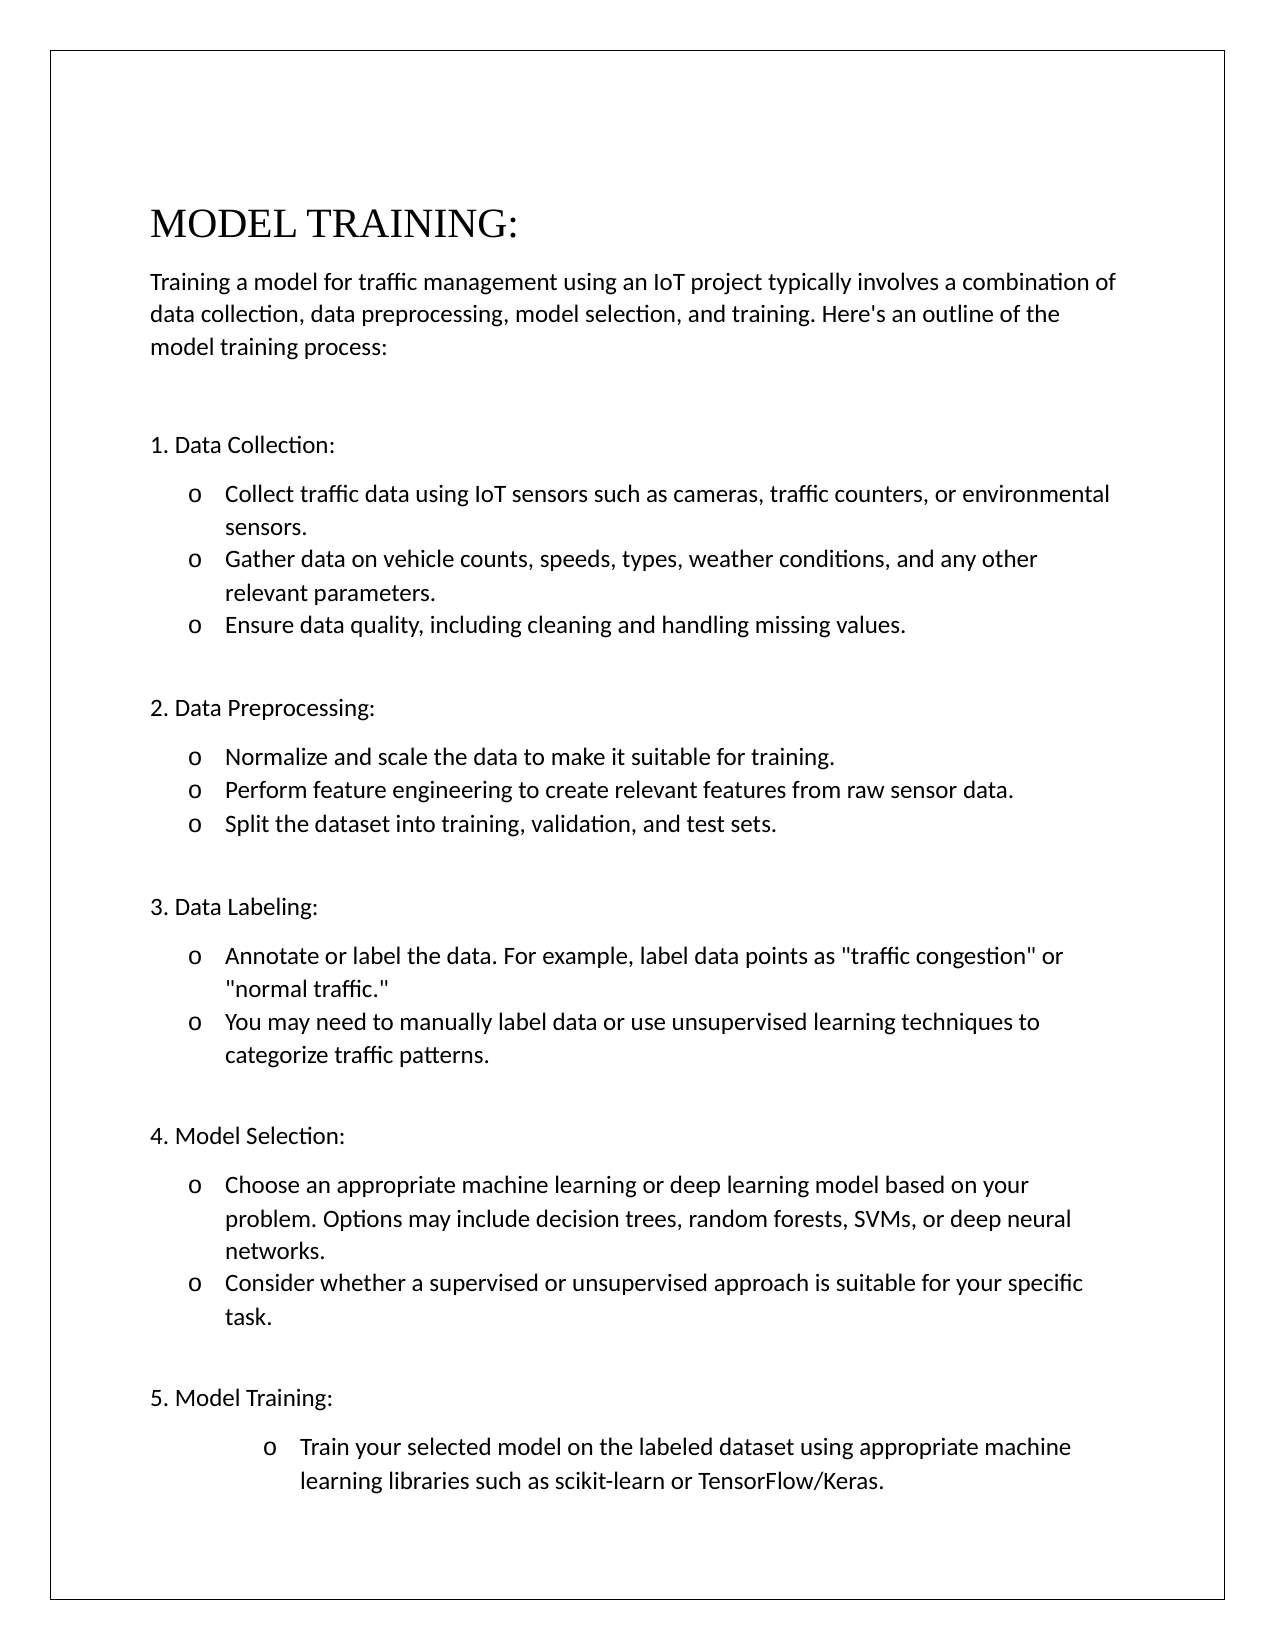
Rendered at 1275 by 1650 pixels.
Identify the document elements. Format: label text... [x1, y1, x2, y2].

text 4. Model Selection: [150, 1121, 1125, 1151]
list Collect traffic data using IoT sensors such as cameras, traffic counters, or environmental sensors. [187, 478, 1125, 542]
list You may need to manually label data or use unsupervised learning techniques to categorize traffic patterns. [187, 1006, 1125, 1070]
list Gather data on vehicle counts, speeds, types, weather conditions, and any other relevant parameters. [187, 544, 1125, 608]
text MODEL TRAINING: [150, 199, 1125, 247]
text 5. Model Training: [150, 1382, 1125, 1413]
text 2. Data Preprocessing: [150, 692, 1125, 723]
text Training a model for traffic management using an IoT project typically involves a combination of data collection, data preprocessing, model selection, and training. Here's an outline of the model training process: [150, 266, 1125, 361]
list Ensure data quality, including cleaning and handling missing values. [187, 609, 1125, 641]
list Train your selected model on the labeled dataset using appropriate machine learning libraries such as scikit-learn or TensorFlow/Keras. [262, 1431, 1125, 1495]
list Annotate or label the data. For example, label data points as "traffic congestion" or "normal traffic." [187, 940, 1125, 1004]
list Split the dataset into training, validation, and test sets. [187, 808, 1125, 840]
list Perform feature engineering to create relevant features from raw sensor data. [187, 775, 1125, 806]
list Consider whether a supervised or unsupervised approach is suitable for your specific task. [187, 1268, 1125, 1332]
list Normalize and scale the data to make it suitable for training. [187, 741, 1125, 773]
text 3. Data Labeling: [150, 891, 1125, 921]
text 1. Data Collection: [150, 429, 1125, 459]
list Choose an appropriate machine learning or deep learning model based on your problem. Options may include decision trees, random forests, SVMs, or deep neural networks. [187, 1169, 1125, 1266]
